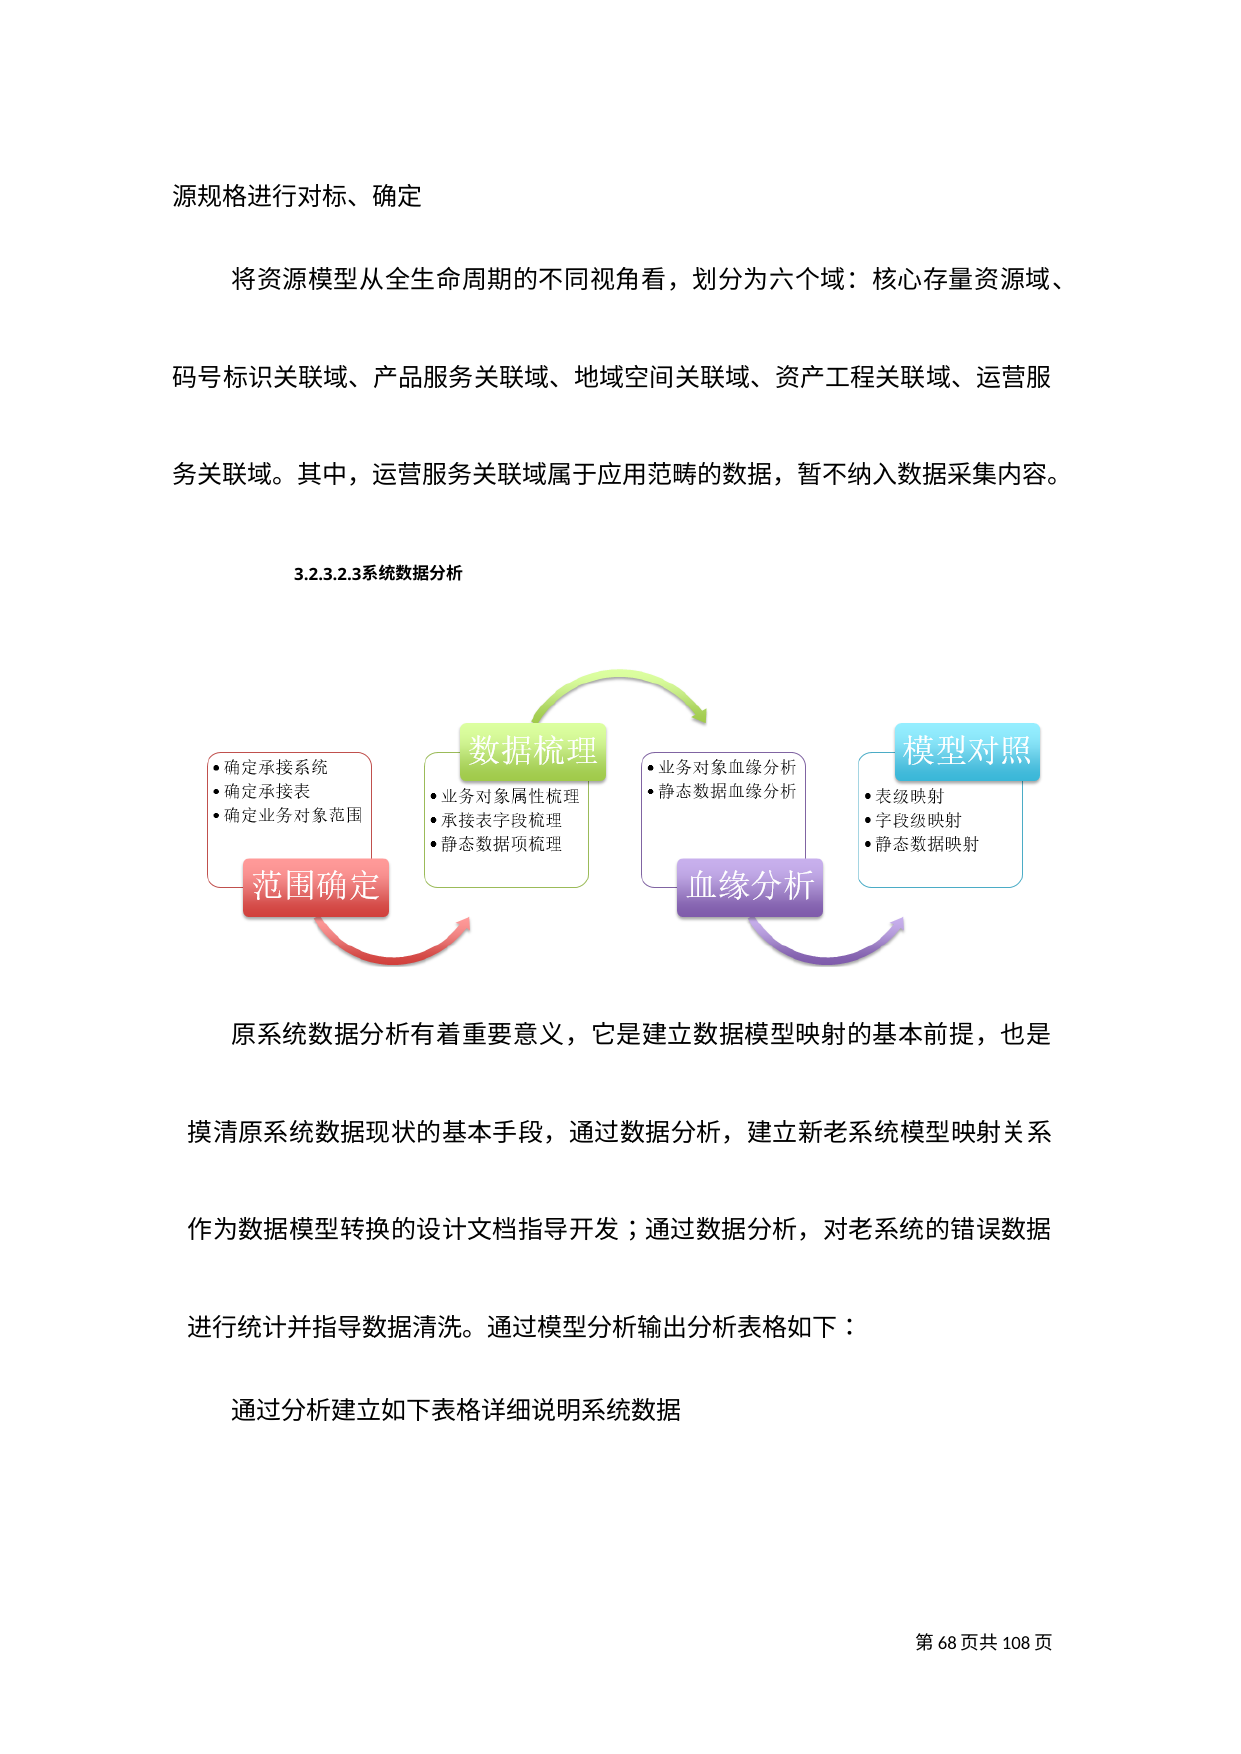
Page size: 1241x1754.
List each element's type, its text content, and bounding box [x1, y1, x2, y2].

text 将资源模型从全生命周期的不同视角看，划分为六个域：核心存量资源域、码号标识关联域、产品服务关联域、地域空间关联域、资产工程关联域、运营服务关联域。其中，运营服务关联域属于应用范畴的数据，暂不纳入数据采集内容。 [173, 245, 1053, 505]
subtitle 系统数据分析 [231, 548, 1053, 613]
text 原系统数据分析有着重要意义，它是建立数据模型映射的基本前提，也是摸清原系统数据现状的基本手段，通过数据分析，建立新老系统模型映射关系作为数据模型转换的设计文档指导开发；通过数据分析，对老系统的错误数据进行统计并指导数据清洗。通过模型分析输出分析表格如下： [187, 1001, 1053, 1358]
text 通过分析建立如下表格详细说明系统数据 [187, 1376, 1053, 1441]
picture [187, 662, 1054, 967]
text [173, 162, 1053, 227]
